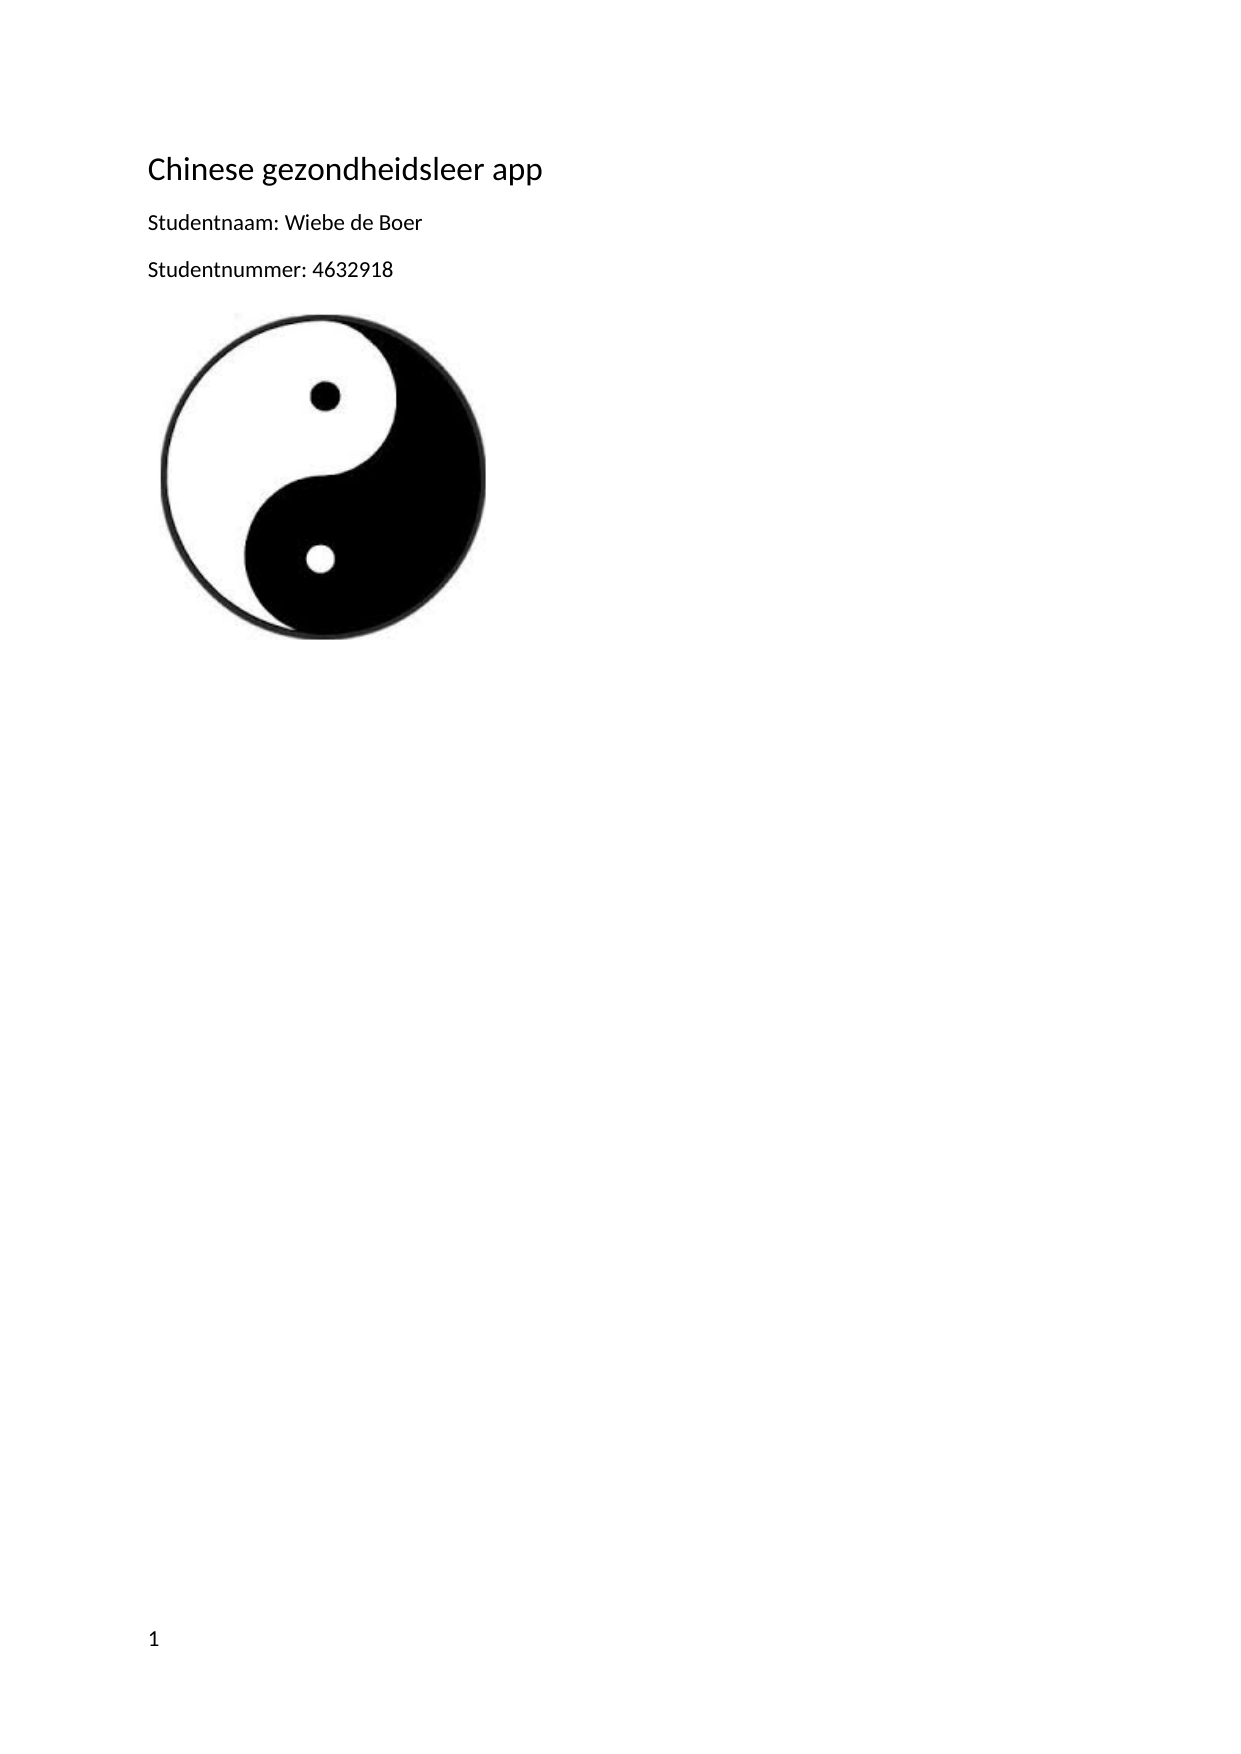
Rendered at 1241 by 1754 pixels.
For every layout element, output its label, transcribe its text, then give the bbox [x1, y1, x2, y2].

text Chinese gezondheidsleer app [148, 148, 1093, 188]
picture [147, 302, 500, 654]
text Studentnaam: Wiebe de Boer [148, 208, 1093, 236]
text Studentnummer: 4632918 [148, 255, 1093, 283]
